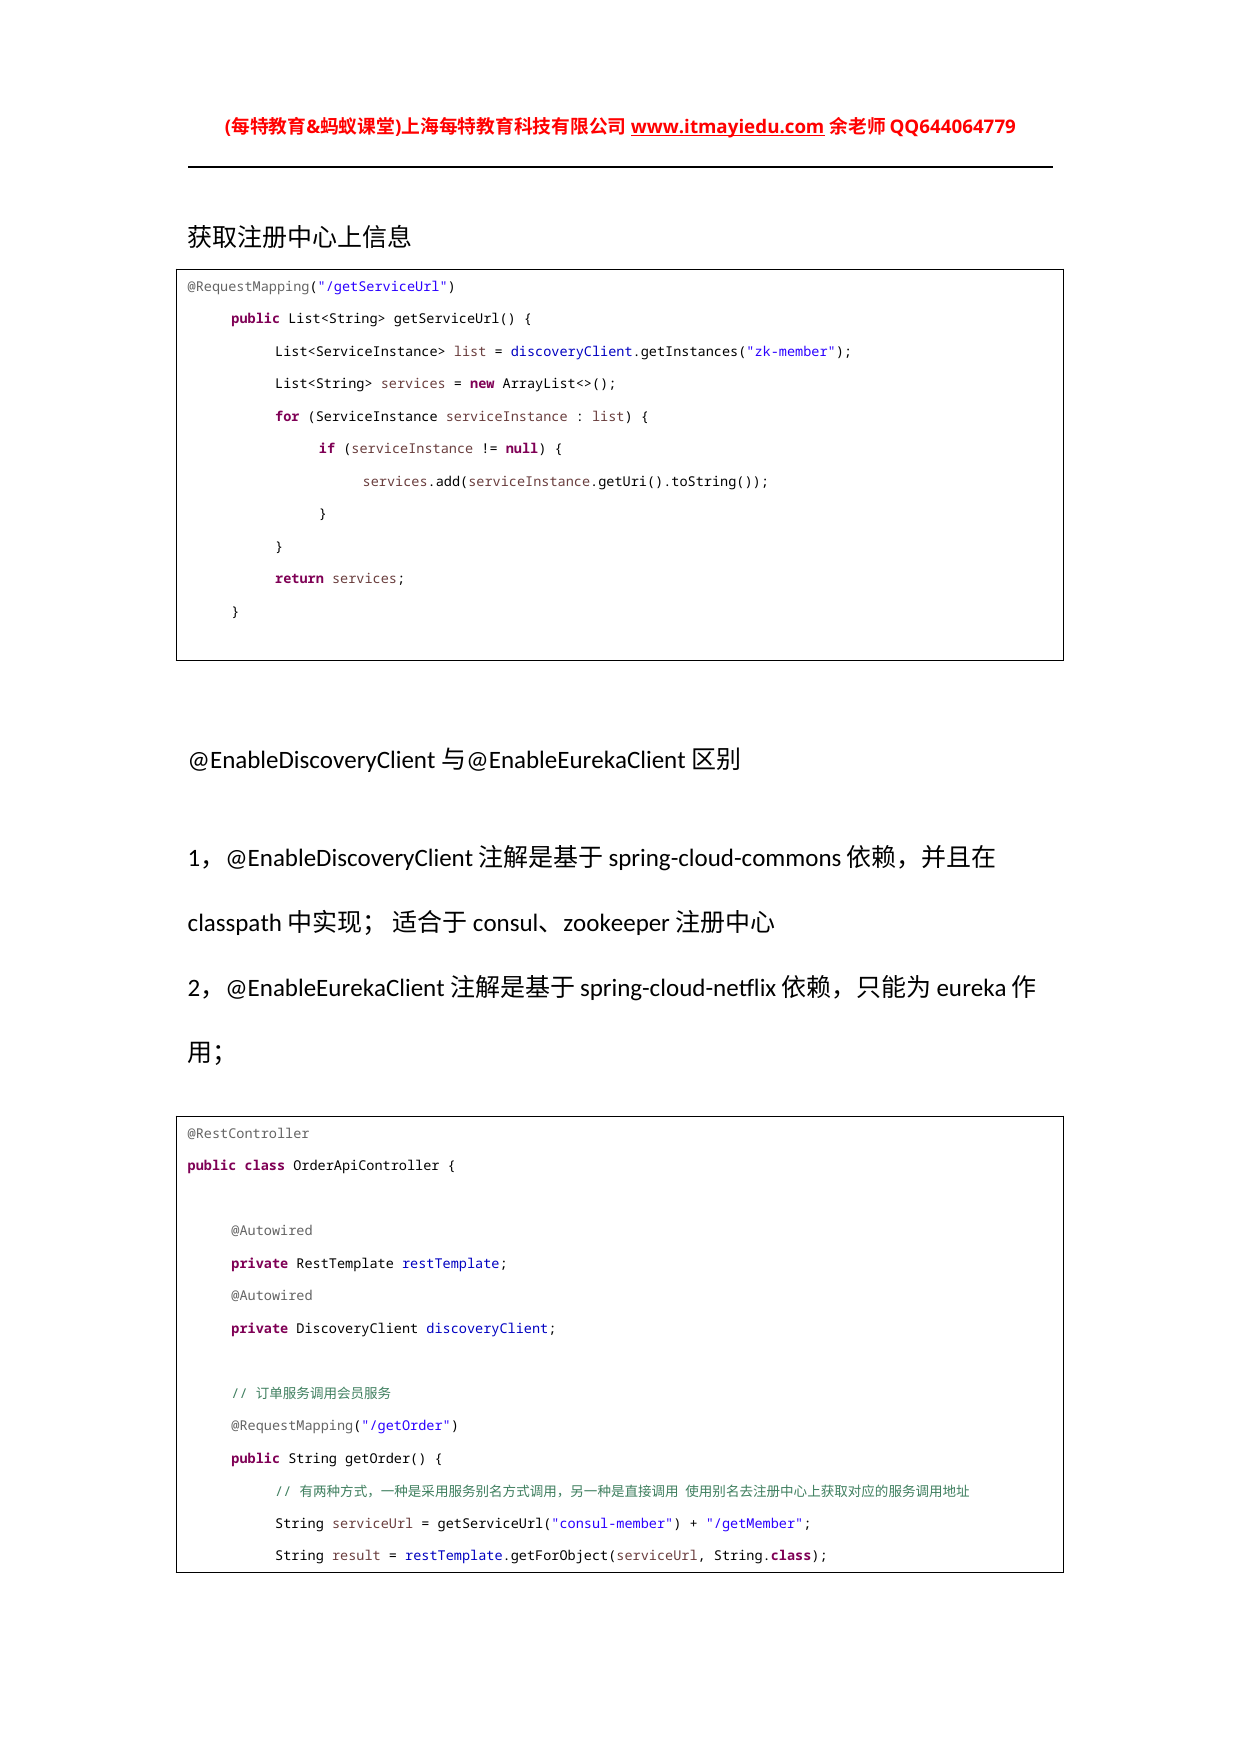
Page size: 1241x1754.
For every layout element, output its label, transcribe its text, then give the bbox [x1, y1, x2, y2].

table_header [177, 1117, 1063, 1572]
text 1，@EnableDiscoveryClient注解是基于spring-cloud-commons依赖，并且在classpath中实现； 适合于consul、zookeeper注册中心 [187, 823, 1053, 953]
text 2，@EnableEurekaClient注解是基于spring-cloud-netflix依赖，只能为eureka作用； [187, 953, 1053, 1083]
text 获取注册中心上信息 [187, 203, 1053, 268]
text @EnableDiscoveryClient 与@EnableEurekaClient区别 [187, 726, 1053, 791]
table_header @RequestMapping("/getServiceUrl") public List<String> getServiceUrl() { List<ServiceInstance> list = discoveryClient.getInstances("zk-member"); List<String> services = new ArrayList<>(); for (ServiceInstance serviceInstance : list) { if (serviceInstance != null) { services.add(serviceInstance.getUri().toString()); } } return services; } [177, 270, 1063, 659]
